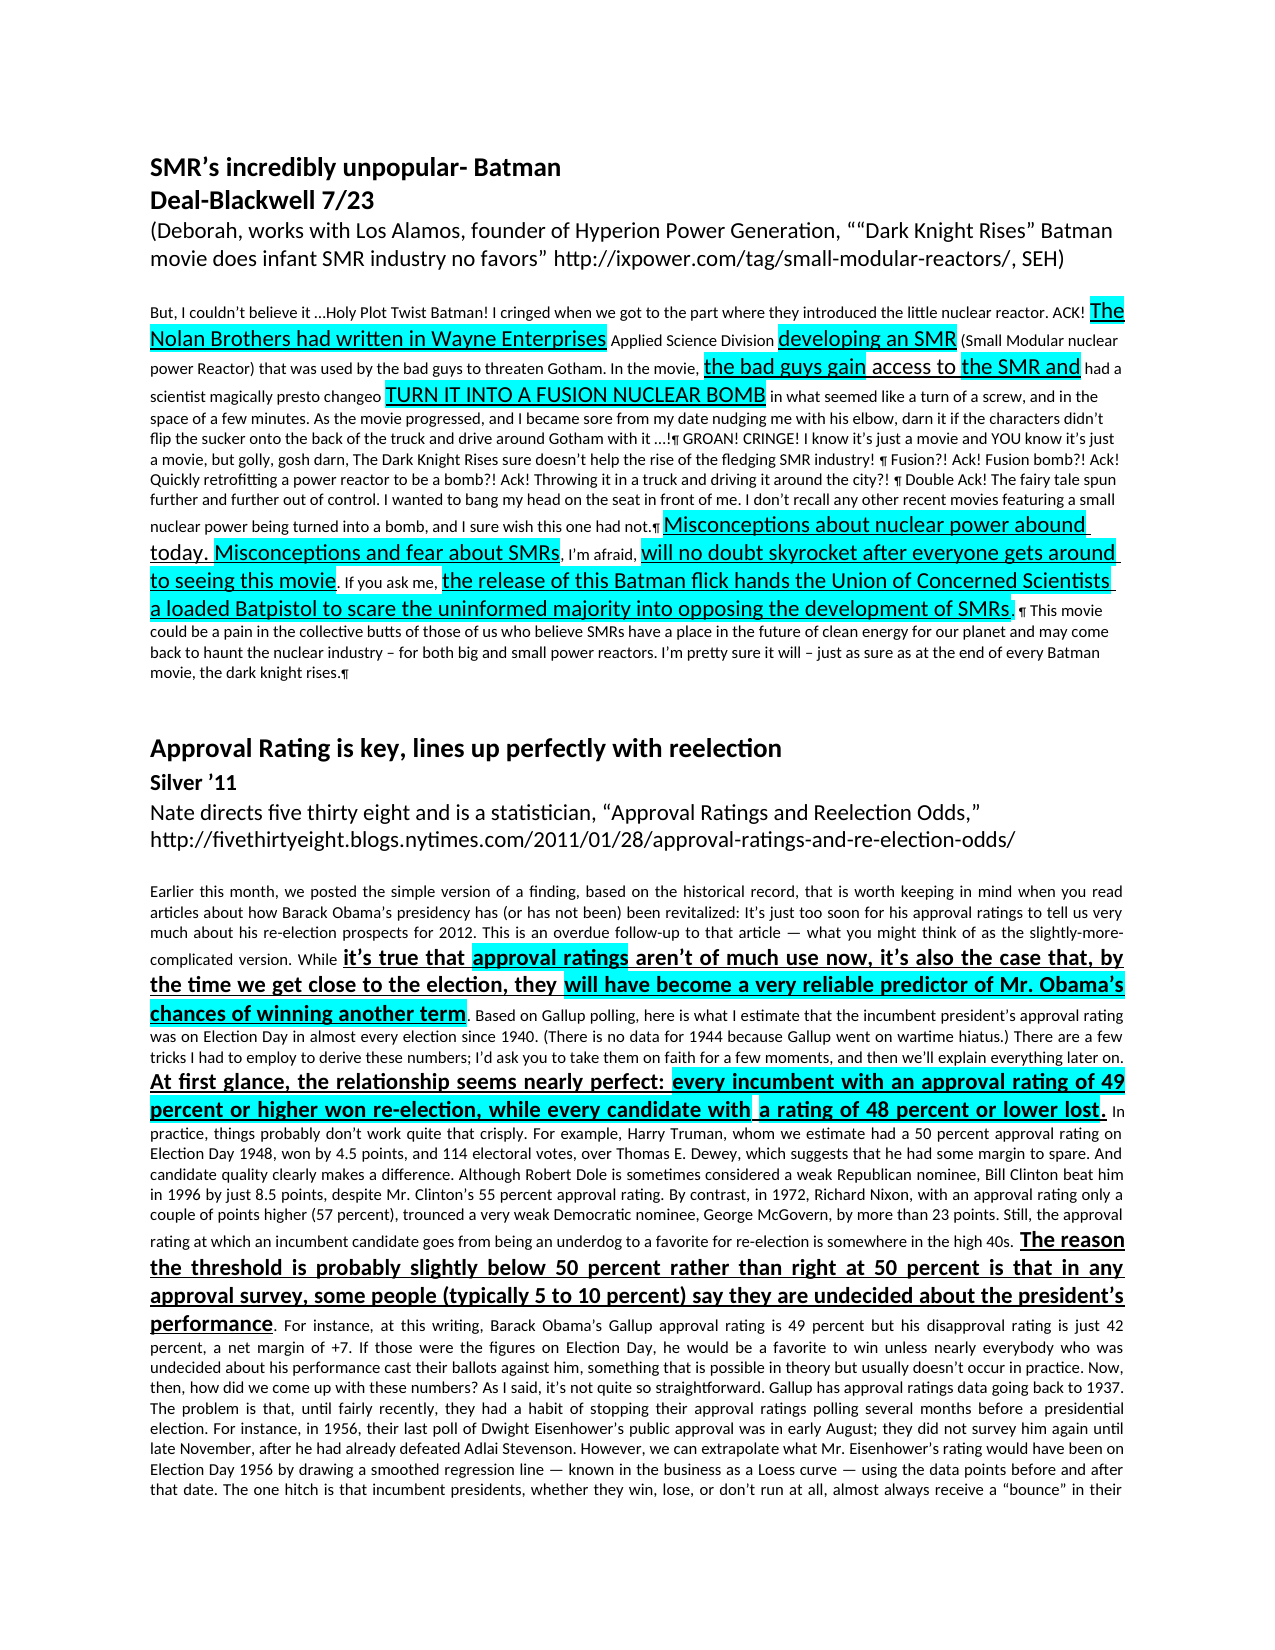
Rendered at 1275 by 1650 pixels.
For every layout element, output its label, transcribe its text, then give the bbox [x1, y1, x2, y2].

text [150, 1307, 1125, 1499]
text Deal-Blackwell 7/23 [150, 183, 1125, 216]
text Nate directs five thirty eight and is a statistician, “Approval Ratings and Reelection Odds,” http://fivethirtyeight.blogs.nytimes.com/2011/01/28/approval-ratings-and-re-election-odds/ [150, 798, 1125, 854]
subtitle SMR’s incredibly unpopular- Batman [150, 150, 1125, 183]
text (Deborah, works with Los Alamos, founder of Hyperion Power Generation, ““Dark Knight Rises” Batman movie does infant SMR industry no favors” http://ixpower.com/tag/small-modular-reactors/, SEH) [150, 216, 1125, 272]
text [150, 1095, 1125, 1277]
text Approval Rating is key, lines up perfectly with reelection Silver ’11 [150, 732, 1125, 798]
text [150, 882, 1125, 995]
text But, I couldn’t believe it …Holy Plot Twist Batman! I cringed when we got to the part where they introduced the little nuclear reactor. ACK! The Nolan Brothers had written in Wayne Enterprises Applied Science Division developing an SMR (Small Modular nuclear power Reactor) that was used by the bad guys to threaten Gotham. In the movie, the bad guys gain access to the SMR and had a scientist magically presto changeo TURN IT INTO A FUSION NUCLEAR BOMB in what seemed like a turn of a screw, and in the space of a few minutes. As the movie progressed, and I became sore from my date nudging me with his elbow, darn it if the characters didn’t flip the sucker onto the back of the truck and drive around Gotham with it …!¶ GROAN! CRINGE! I know it’s just a movie and YOU know it’s just a movie, but golly, gosh darn, The Dark Knight Rises sure doesn’t help the rise of the fledging SMR industry! ¶ Fusion?! Ack! Fusion bomb?! Ack! Quickly retrofitting a power reactor to be a bomb?! Ack! Throwing it in a truck and driving it around the city?! ¶ Double Ack! The fairy tale spun further and further out of control. I wanted to bang my head on the seat in front of me. I don’t recall any other recent movies featuring a small nuclear power being turned into a bomb, and I sure wish this one had not.¶ Misconceptions about nuclear power abound today. Misconceptions and fear about SMRs, I’m afraid, will no doubt skyrocket after everyone gets around to seeing this movie. If you ask me, the release of this Batman flick hands the Union of Concerned Scientists a loaded Batpistol to scare the uninformed majority into opposing the development of SMRs. ¶ This movie could be a pain in the collective butts of those of us who believe SMRs have a place in the future of clean energy for our planet and may come back to haunt the nuclear industry – for both big and small power reactors. I’m pretty sure it will – just as sure as at the end of every Batman movie, the dark knight rises.¶ [150, 296, 1125, 683]
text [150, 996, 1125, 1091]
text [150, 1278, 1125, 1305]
